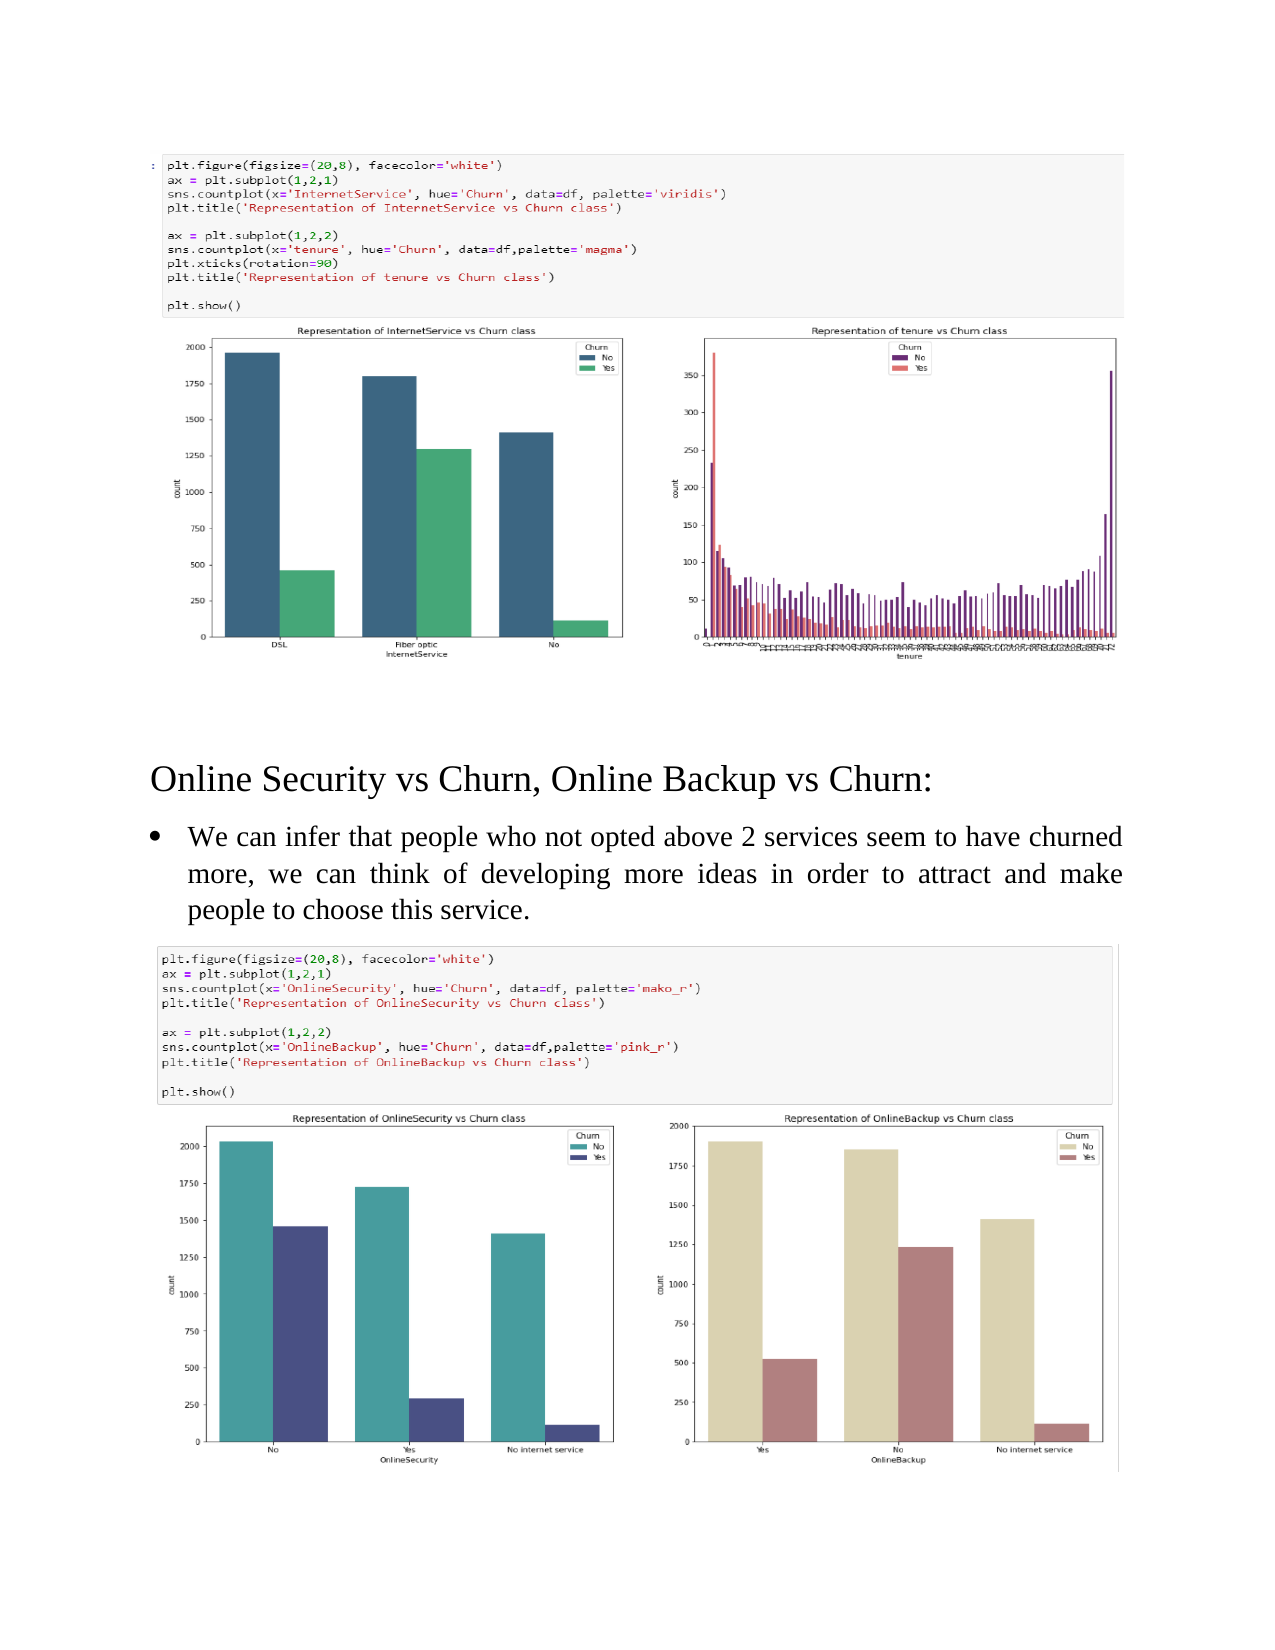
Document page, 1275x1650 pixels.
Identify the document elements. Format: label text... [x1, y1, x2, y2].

picture [150, 944, 1124, 1472]
list We can infer that people who not opted above 2 services seem to have churned more, we can think of developing more ideas in order to attract and make people to choose this service. [150, 819, 1125, 925]
text Online Security vs Churn, Online Backup vs Churn: [150, 756, 1125, 799]
picture [150, 150, 1125, 664]
